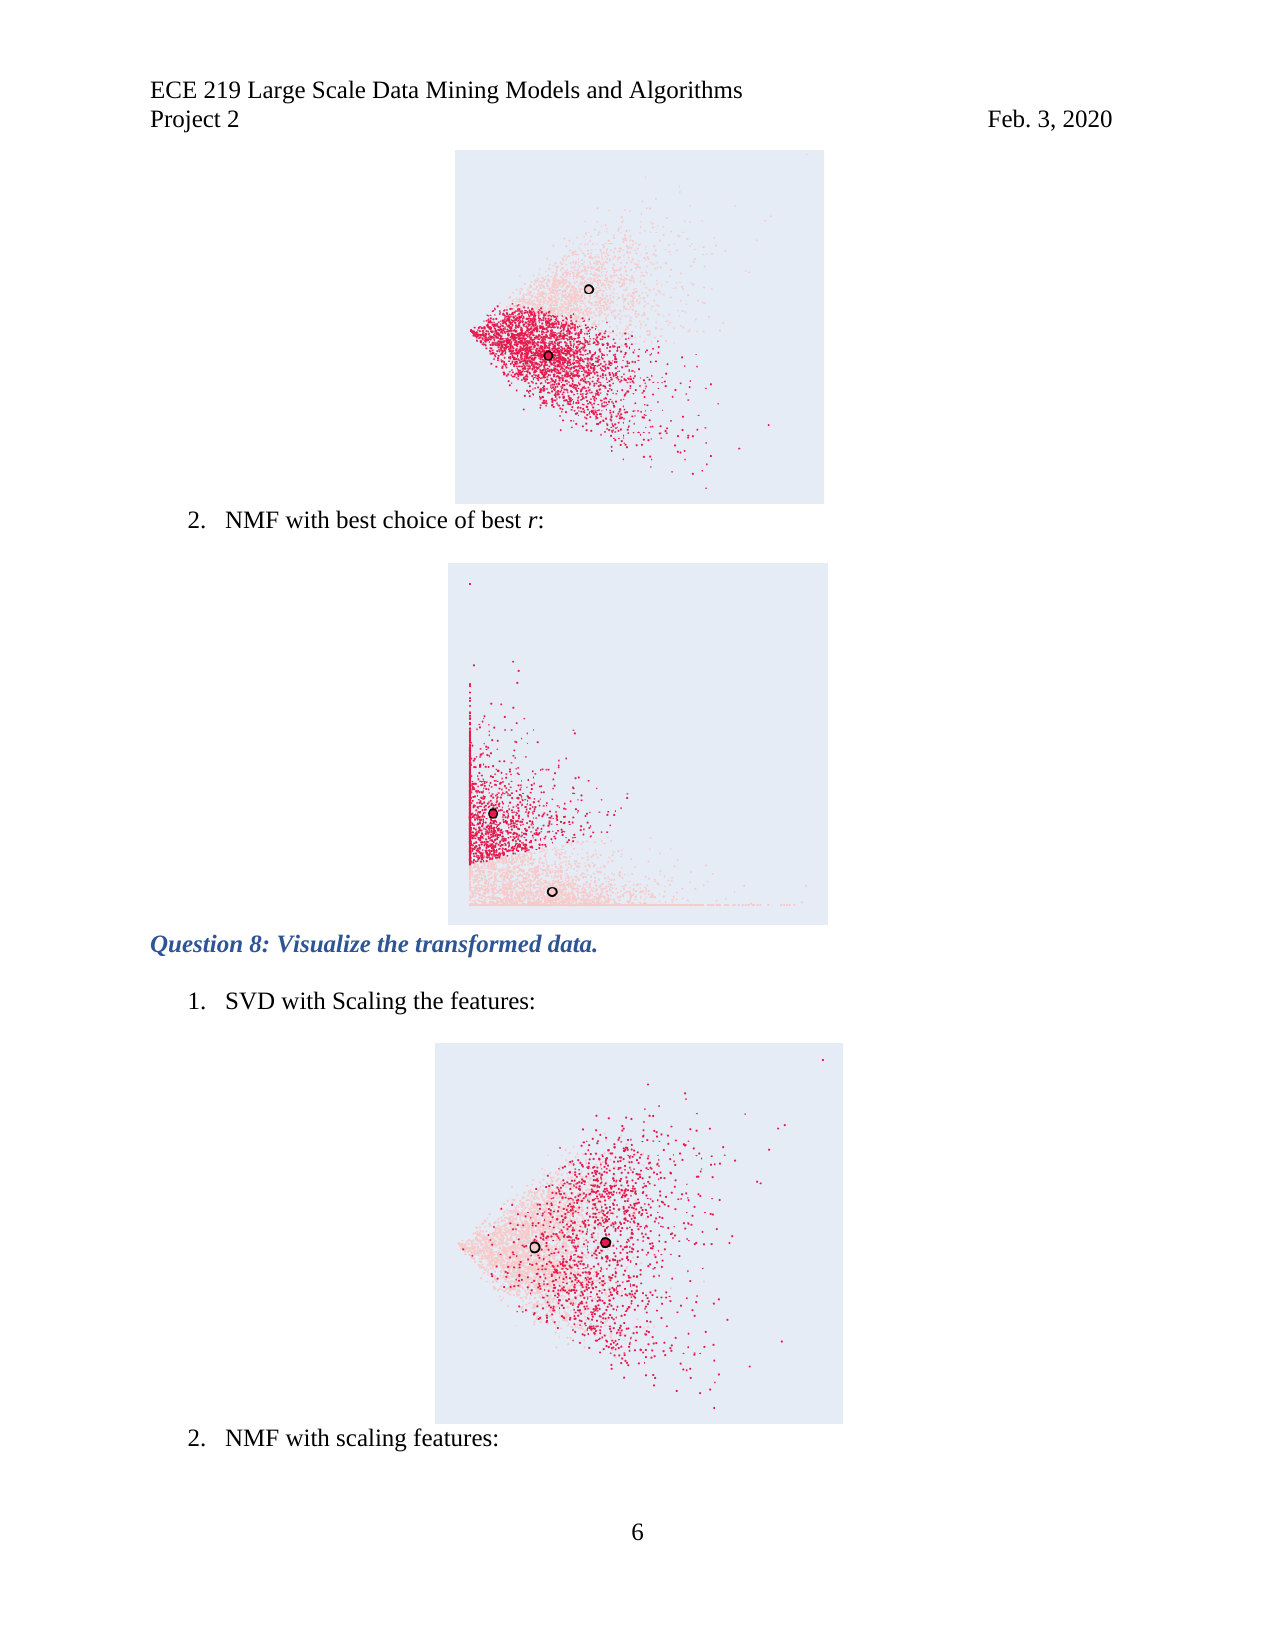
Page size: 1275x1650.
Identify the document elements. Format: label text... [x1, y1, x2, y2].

picture [446, 562, 829, 925]
list NMF with best choice of best r: [187, 505, 1125, 533]
picture [431, 1043, 844, 1424]
picture [450, 150, 825, 505]
subtitle Question 8: Visualize the transformed data. [150, 929, 1125, 958]
list NMF with scaling features: [187, 1423, 1125, 1452]
list SVD with Scaling the features: [187, 986, 1125, 1015]
